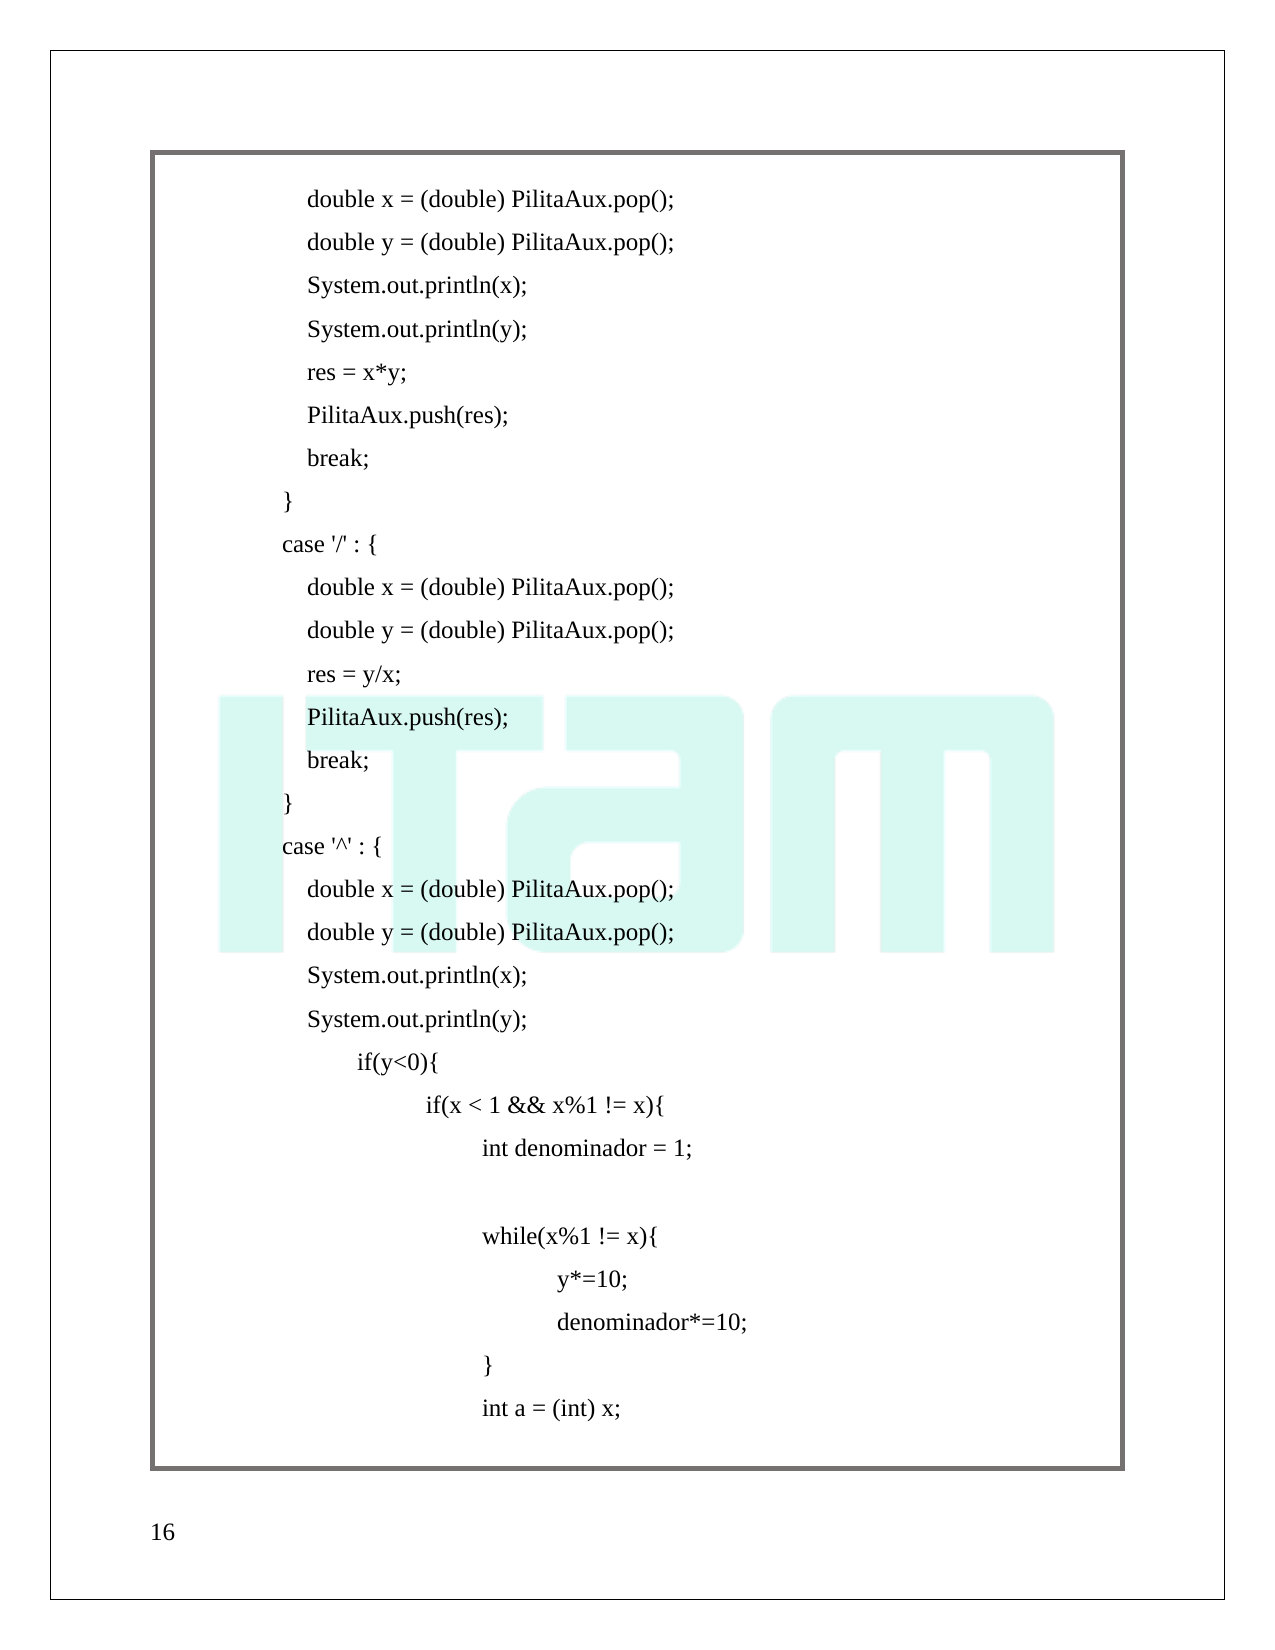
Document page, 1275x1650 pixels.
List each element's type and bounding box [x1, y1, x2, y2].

table_header [155, 155, 1120, 1466]
